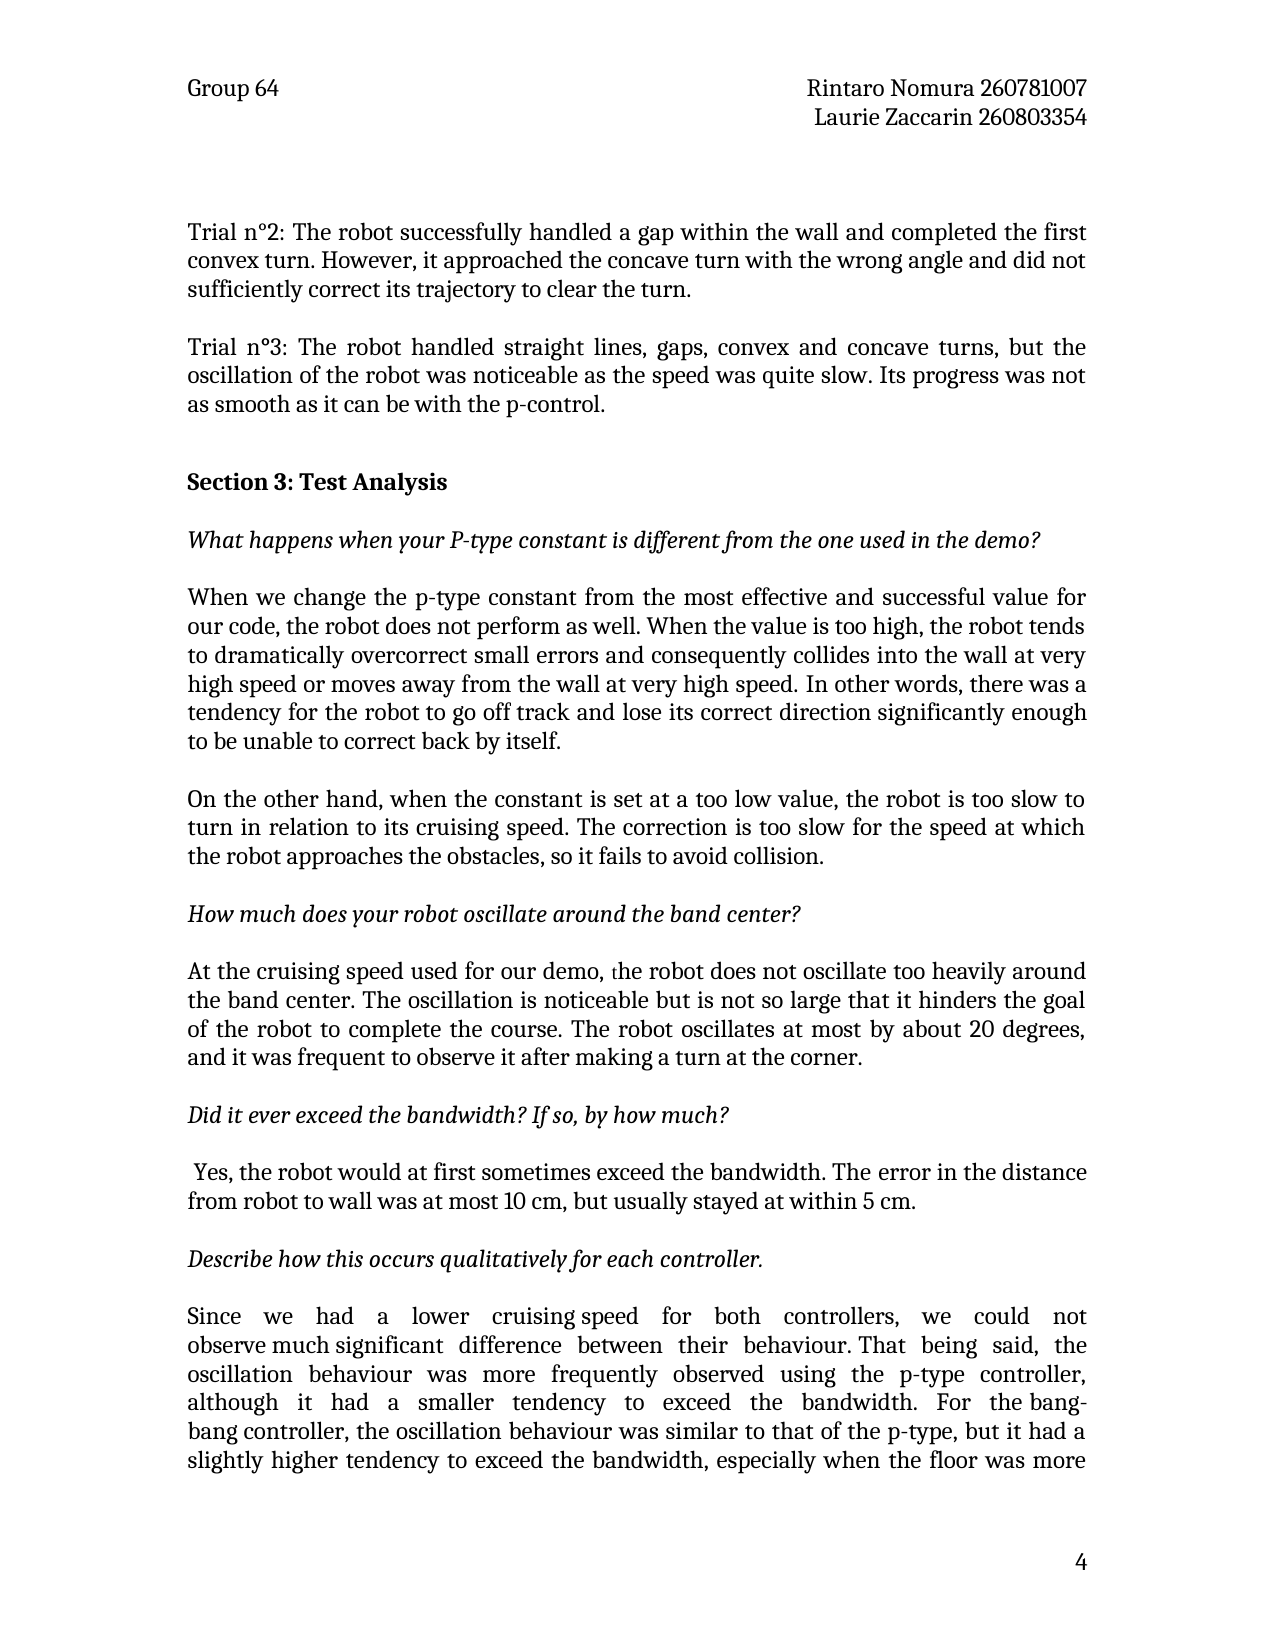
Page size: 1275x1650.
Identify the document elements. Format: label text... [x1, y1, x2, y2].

text How much does your robot oscillate around the band center? [187, 899, 1087, 928]
text At the cruising speed used for our demo, the robot does not oscillate too heavily around the band center. The oscillation is noticeable but is not so large that it hinders the goal of the robot to complete the course. The robot oscillates at most by about 20 degrees, and it was frequent to observe it after making a turn at the corner. [187, 957, 1087, 1072]
text Trial n°2: The robot successfully handled a gap within the wall and completed the first convex turn. However, it approached the concave turn with the wrong angle and did not sufficiently correct its trajectory to clear the turn. [187, 217, 1087, 304]
text Trial n°3: The robot handled straight lines, gaps, convex and concave turns, but the oscillation of the robot was noticeable as the speed was quite slow. Its progress was not as smooth as it can be with the p-control. [187, 332, 1087, 419]
text When we change the p-type constant from the most effective and successful value for our code, the robot does not perform as well. When the value is too high, the robot tends to dramatically overcorrect small errors and consequently collides into the wall at very high speed or moves away from the wall at very high speed. In other words, there was a tendency for the robot to go off track and lose its correct direction significantly enough to be unable to correct back by itself. [187, 583, 1087, 709]
text Describe how this occurs qualitatively for each controller. [187, 1244, 1087, 1273]
text When we change the p-type constant from the most effective and successful value for our code, the robot does not perform as well. When the value is too high, the robot tends to dramatically overcorrect small errors and consequently collides into the wall at very high speed or moves away from the wall at very high speed. In other words, there was a tendency for the robot to go off track and lose its correct direction significantly enough to be unable to correct back by itself. [567, 698, 1087, 756]
text On the other hand, when the constant is set at a too low value, the robot is too slow to turn in relation to its cruising speed. The correction is too slow for the speed at which the robot approaches the obstacles, so it fails to avoid collision. [187, 784, 1087, 871]
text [187, 1302, 1087, 1474]
text Yes, the robot would at first sometimes exceed the bandwidth. The error in the distance from robot to wall was at most 10 cm, but usually stayed at within 5 cm. [187, 1158, 1087, 1216]
text Did it ever exceed the bandwidth? If so, by how much? [187, 1101, 1087, 1129]
subtitle Section 3: Test Analysis [187, 468, 1087, 497]
text What happens when your P-type constant is different from the one used in the demo? [187, 526, 1087, 554]
